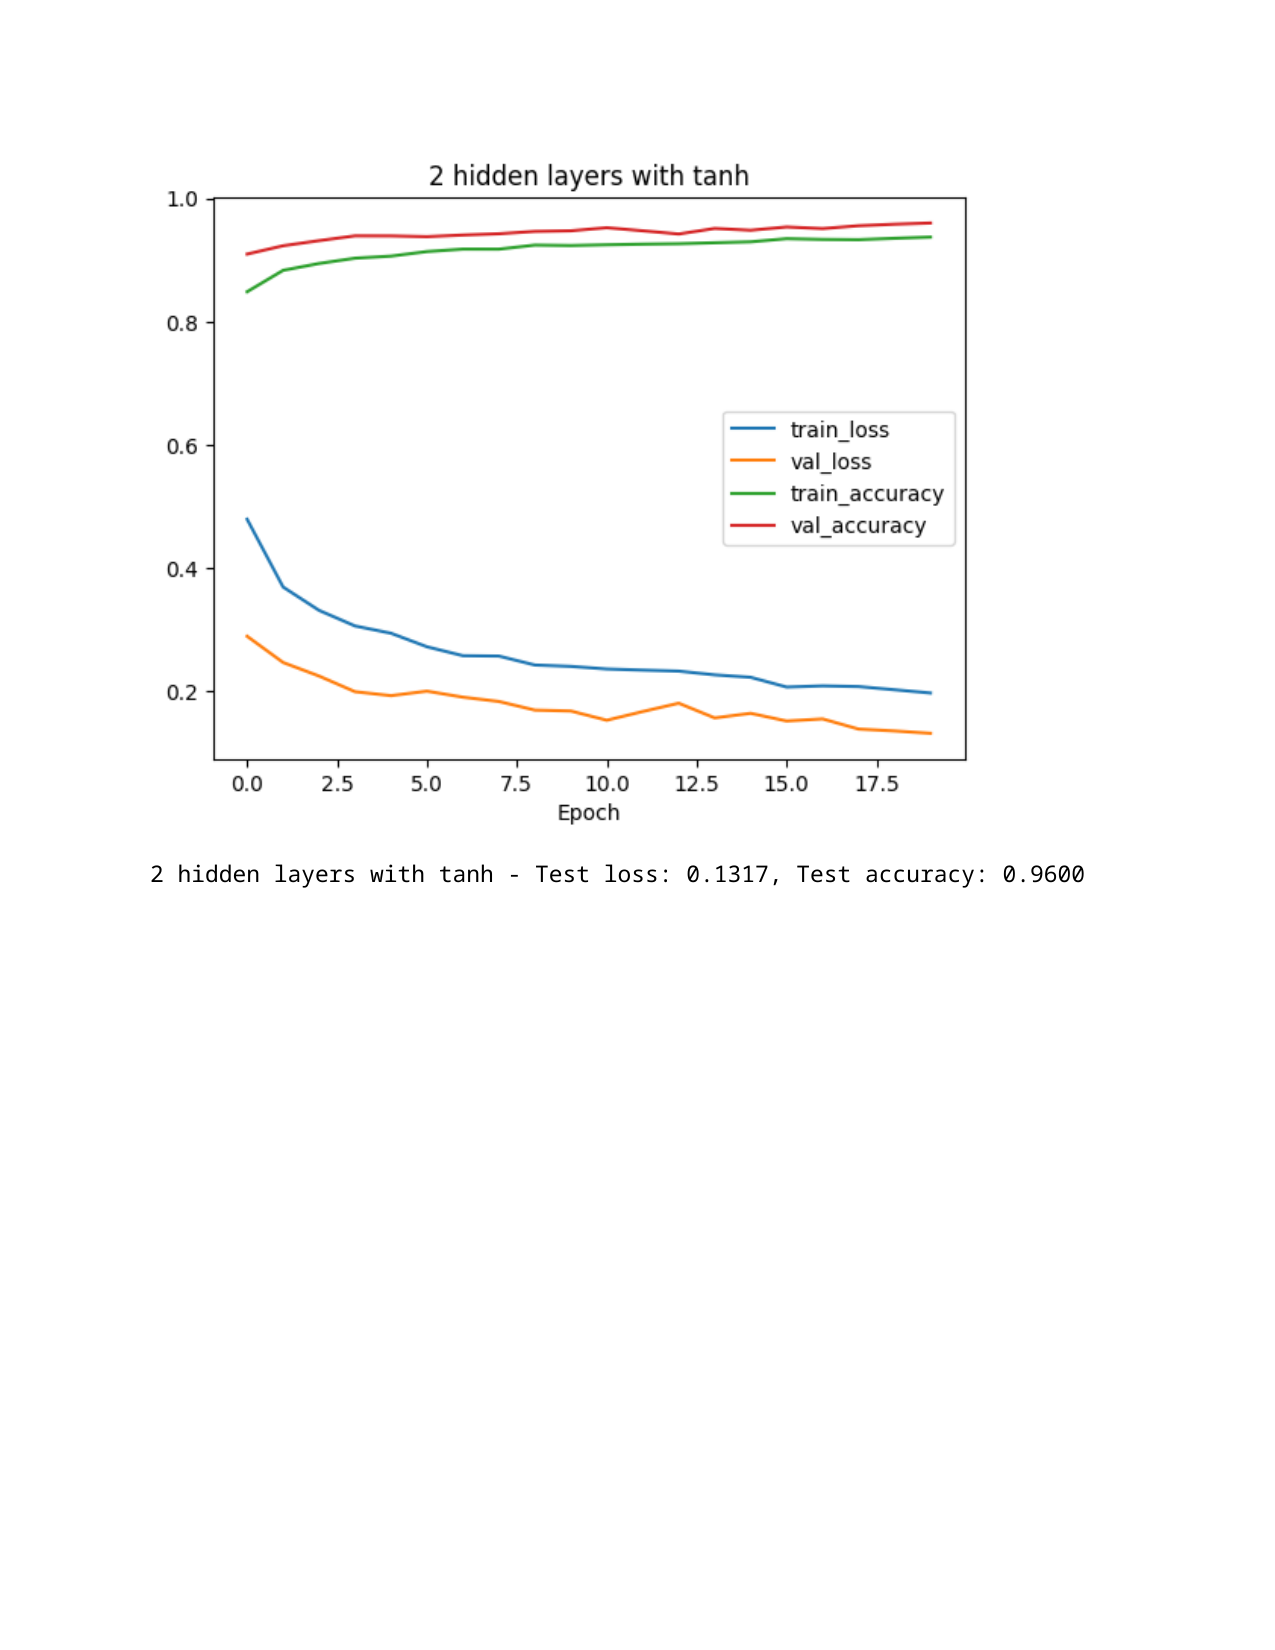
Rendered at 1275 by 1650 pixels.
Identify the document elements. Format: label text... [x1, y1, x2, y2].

text 2 hidden layers with tanh - Test loss: 0.1317, Test accuracy: 0.9600 [150, 858, 1125, 889]
picture [150, 149, 979, 840]
